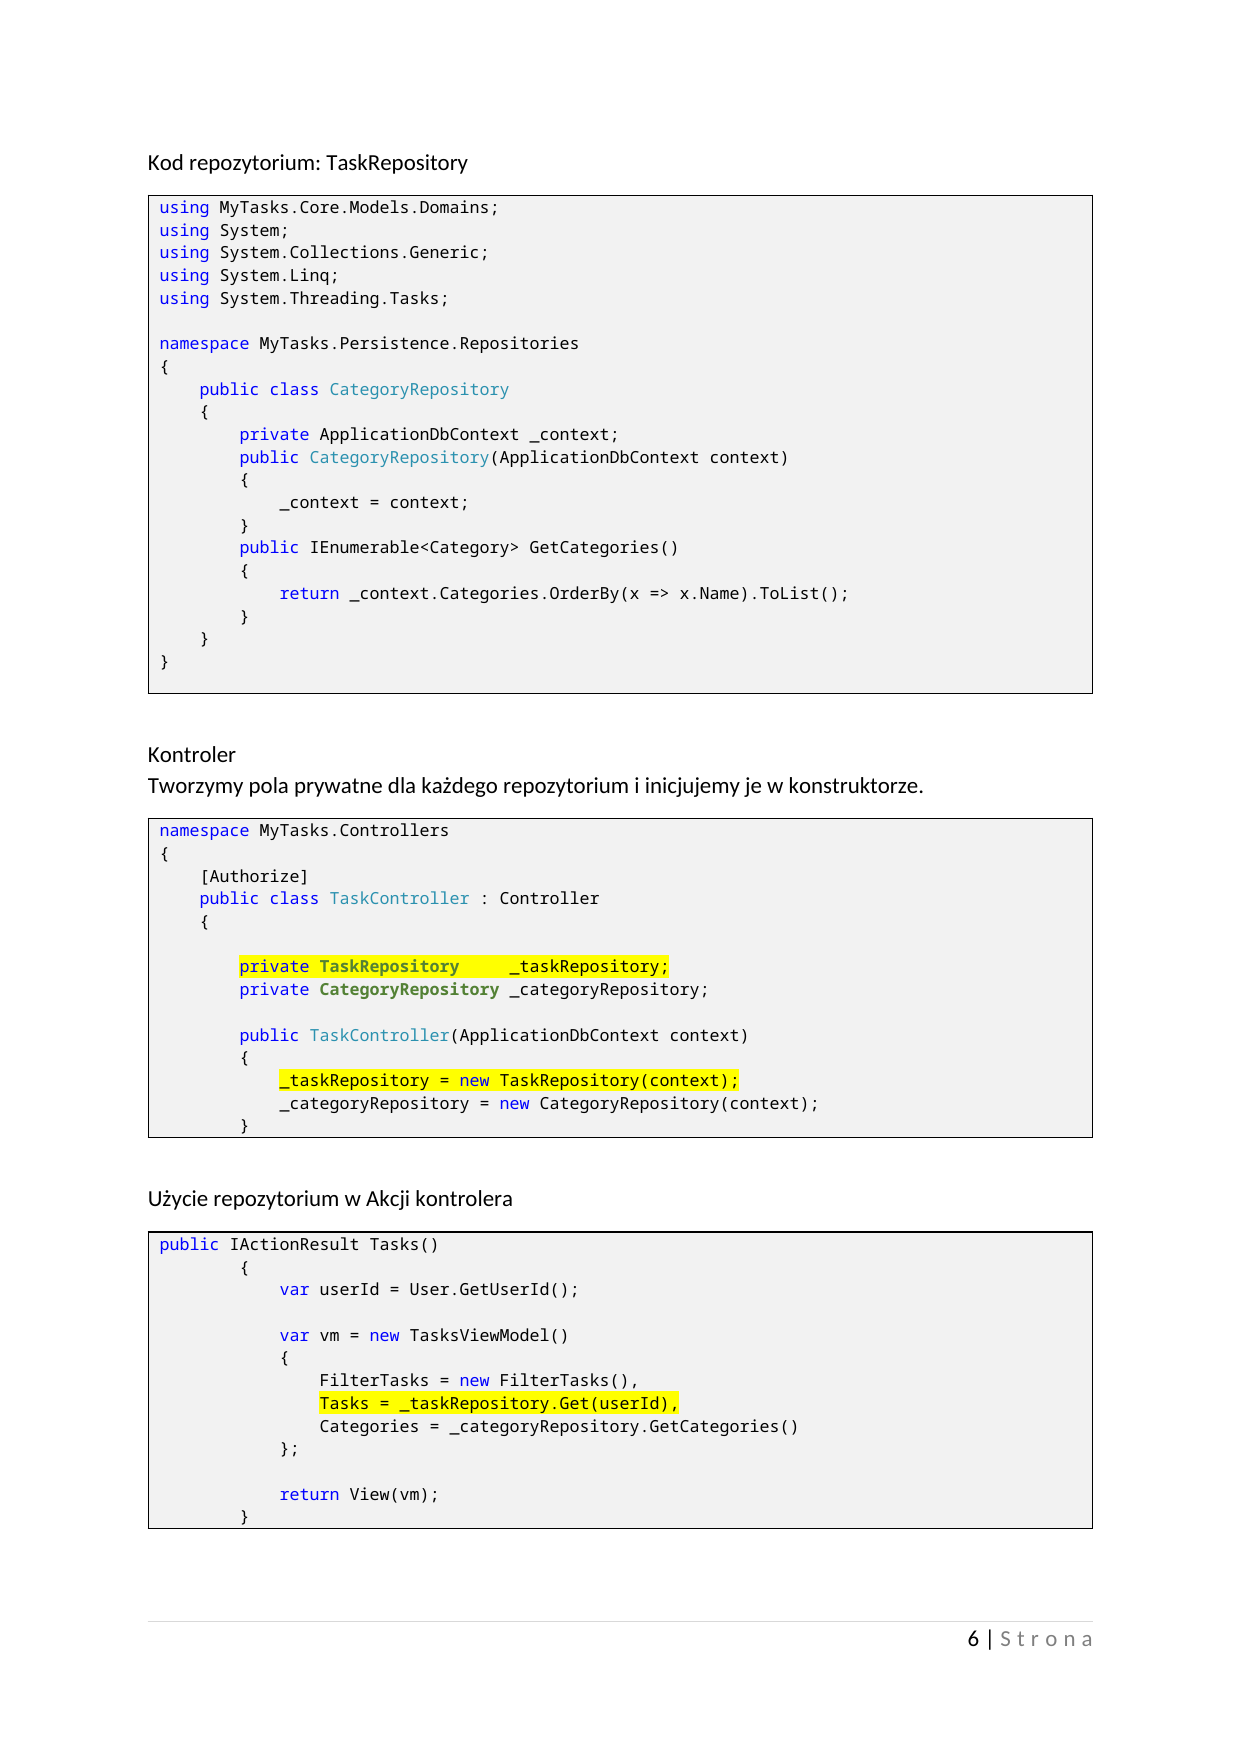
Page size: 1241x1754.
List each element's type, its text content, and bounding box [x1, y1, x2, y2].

text Użycie repozytorium w Akcji kontrolera [148, 1184, 1093, 1213]
table_header namespace MyTasks.Controllers { [Authorize] public class TaskController : Controller { private TaskRepository _taskRepository; private CategoryRepository _categoryRepository; public TaskController(ApplicationDbContext context) { _taskRepository = new TaskRepository(context); _categoryRepository = new CategoryRepository(context); } [149, 819, 1092, 1137]
text Kod repozytorium: TaskRepository [148, 148, 1093, 176]
table_header using MyTasks.Core.Models.Domains; using System; using System.Collections.Generic; using System.Linq; using System.Threading.Tasks; namespace MyTasks.Persistence.Repositories { public class CategoryRepository { private ApplicationDbContext _context; public CategoryRepository(ApplicationDbContext context) { _context = context; } public IEnumerable<Category> GetCategories() { return _context.Categories.OrderBy(x => x.Name).ToList(); } } } [149, 196, 1092, 693]
text Kontroler Tworzymy pola prywatne dla każdego repozytorium i inicjujemy je w konstruktorze. [148, 741, 1093, 799]
table_header public IActionResult Tasks() { var userId = User.GetUserId(); var vm = new TasksViewModel() { FilterTasks = new FilterTasks(), Tasks = _taskRepository.Get(userId), Categories = _categoryRepository.GetCategories() }; return View(vm); } [149, 1233, 1092, 1528]
